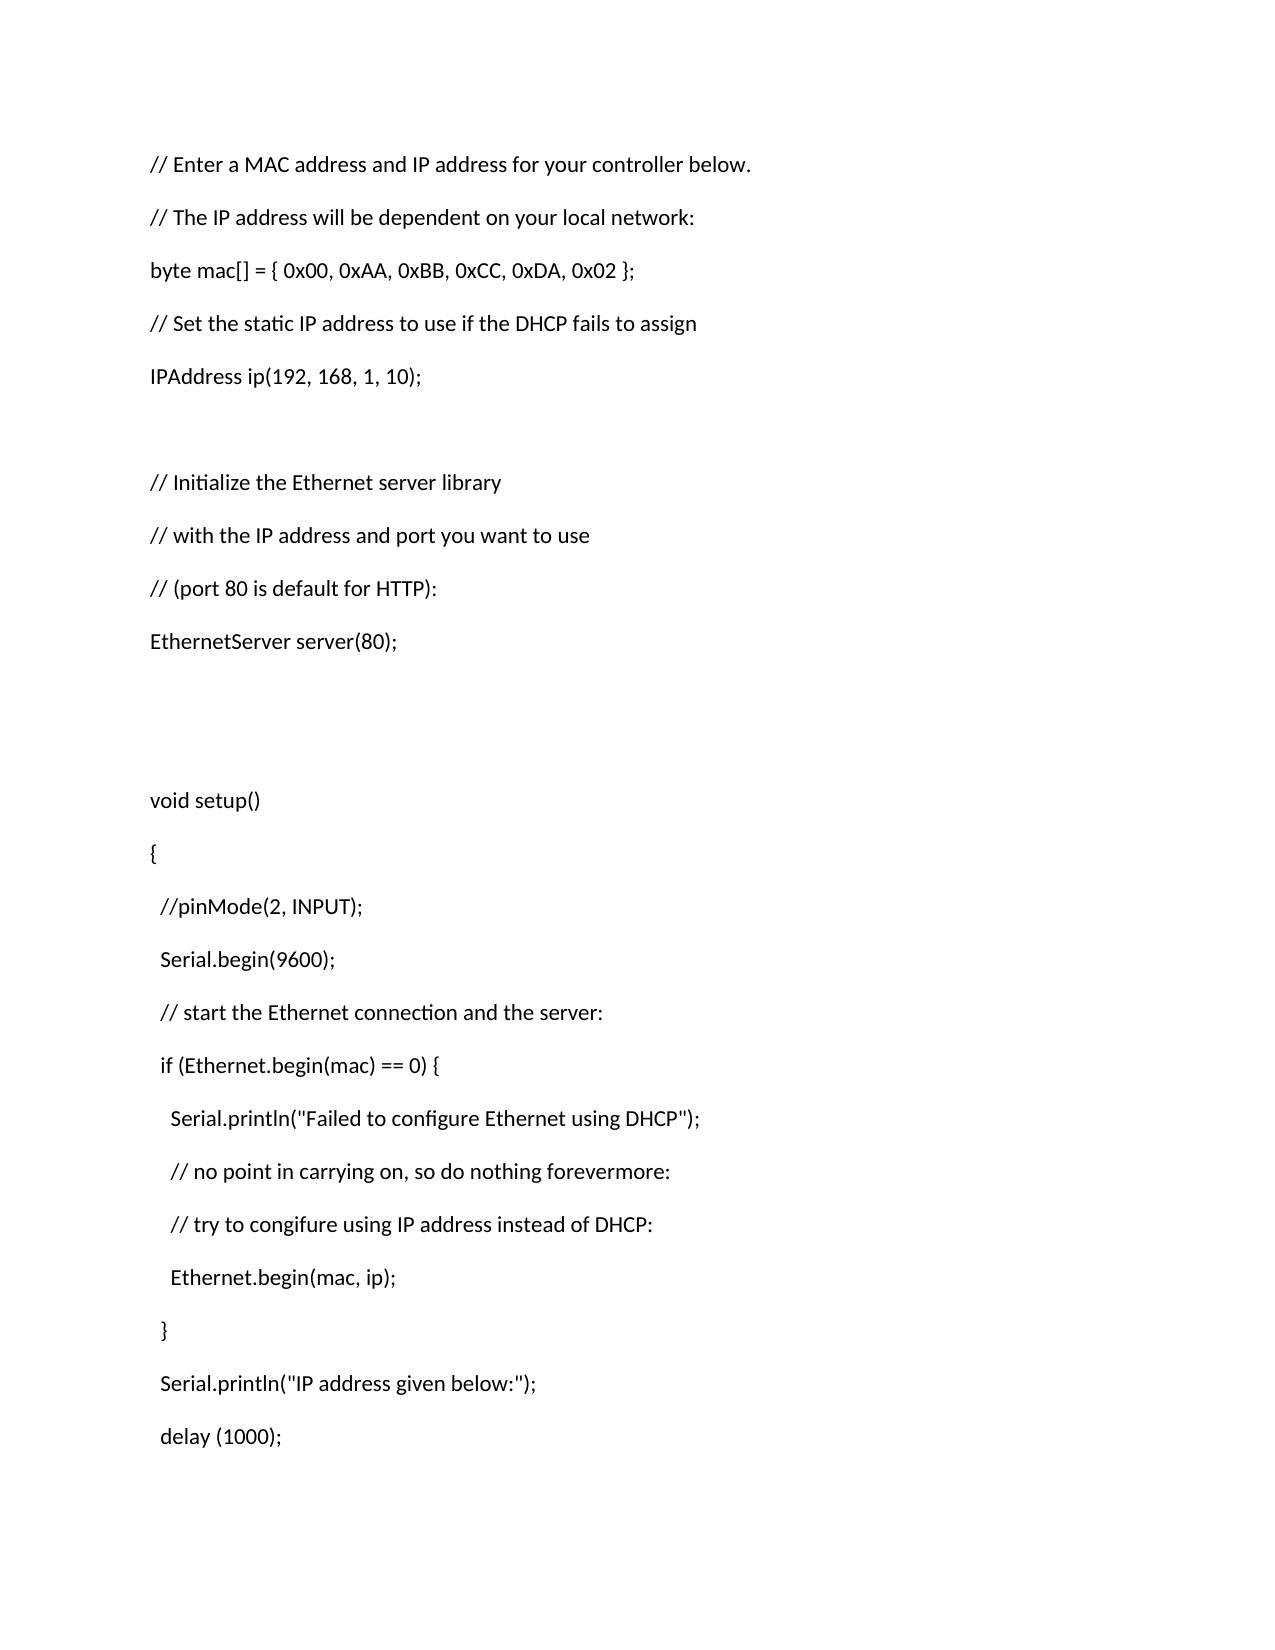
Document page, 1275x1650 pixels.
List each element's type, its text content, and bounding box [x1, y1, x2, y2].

text Serial.println("Failed to configure Ethernet using DHCP"); [150, 1104, 1125, 1132]
text if (Ethernet.begin(mac) == 0) { [150, 1051, 1125, 1079]
text // Enter a MAC address and IP address for your controller below. [150, 150, 1125, 178]
text //pinMode(2, INPUT); [150, 892, 1125, 920]
text // The IP address will be dependent on your local network: [150, 203, 1125, 231]
text { [150, 839, 1125, 867]
text // Initialize the Ethernet server library [150, 468, 1125, 496]
text byte mac[] = { 0x00, 0xAA, 0xBB, 0xCC, 0xDA, 0x02 }; [150, 256, 1125, 284]
text // try to congifure using IP address instead of DHCP: [150, 1210, 1125, 1238]
text // start the Ethernet connection and the server: [150, 998, 1125, 1026]
text void setup() [150, 786, 1125, 814]
text // (port 80 is default for HTTP): [150, 574, 1125, 602]
text IPAddress ip(192, 168, 1, 10); [150, 362, 1125, 390]
text Serial.println("IP address given below:"); [150, 1369, 1125, 1397]
text // Set the static IP address to use if the DHCP fails to assign [150, 309, 1125, 337]
text } [150, 1316, 1125, 1344]
text Serial.begin(9600); [150, 945, 1125, 973]
text Ethernet.begin(mac, ip); [150, 1263, 1125, 1291]
text // with the IP address and port you want to use [150, 521, 1125, 549]
text // no point in carrying on, so do nothing forevermore: [150, 1157, 1125, 1185]
text delay (1000); [150, 1422, 1125, 1451]
text EthernetServer server(80); [150, 627, 1125, 655]
